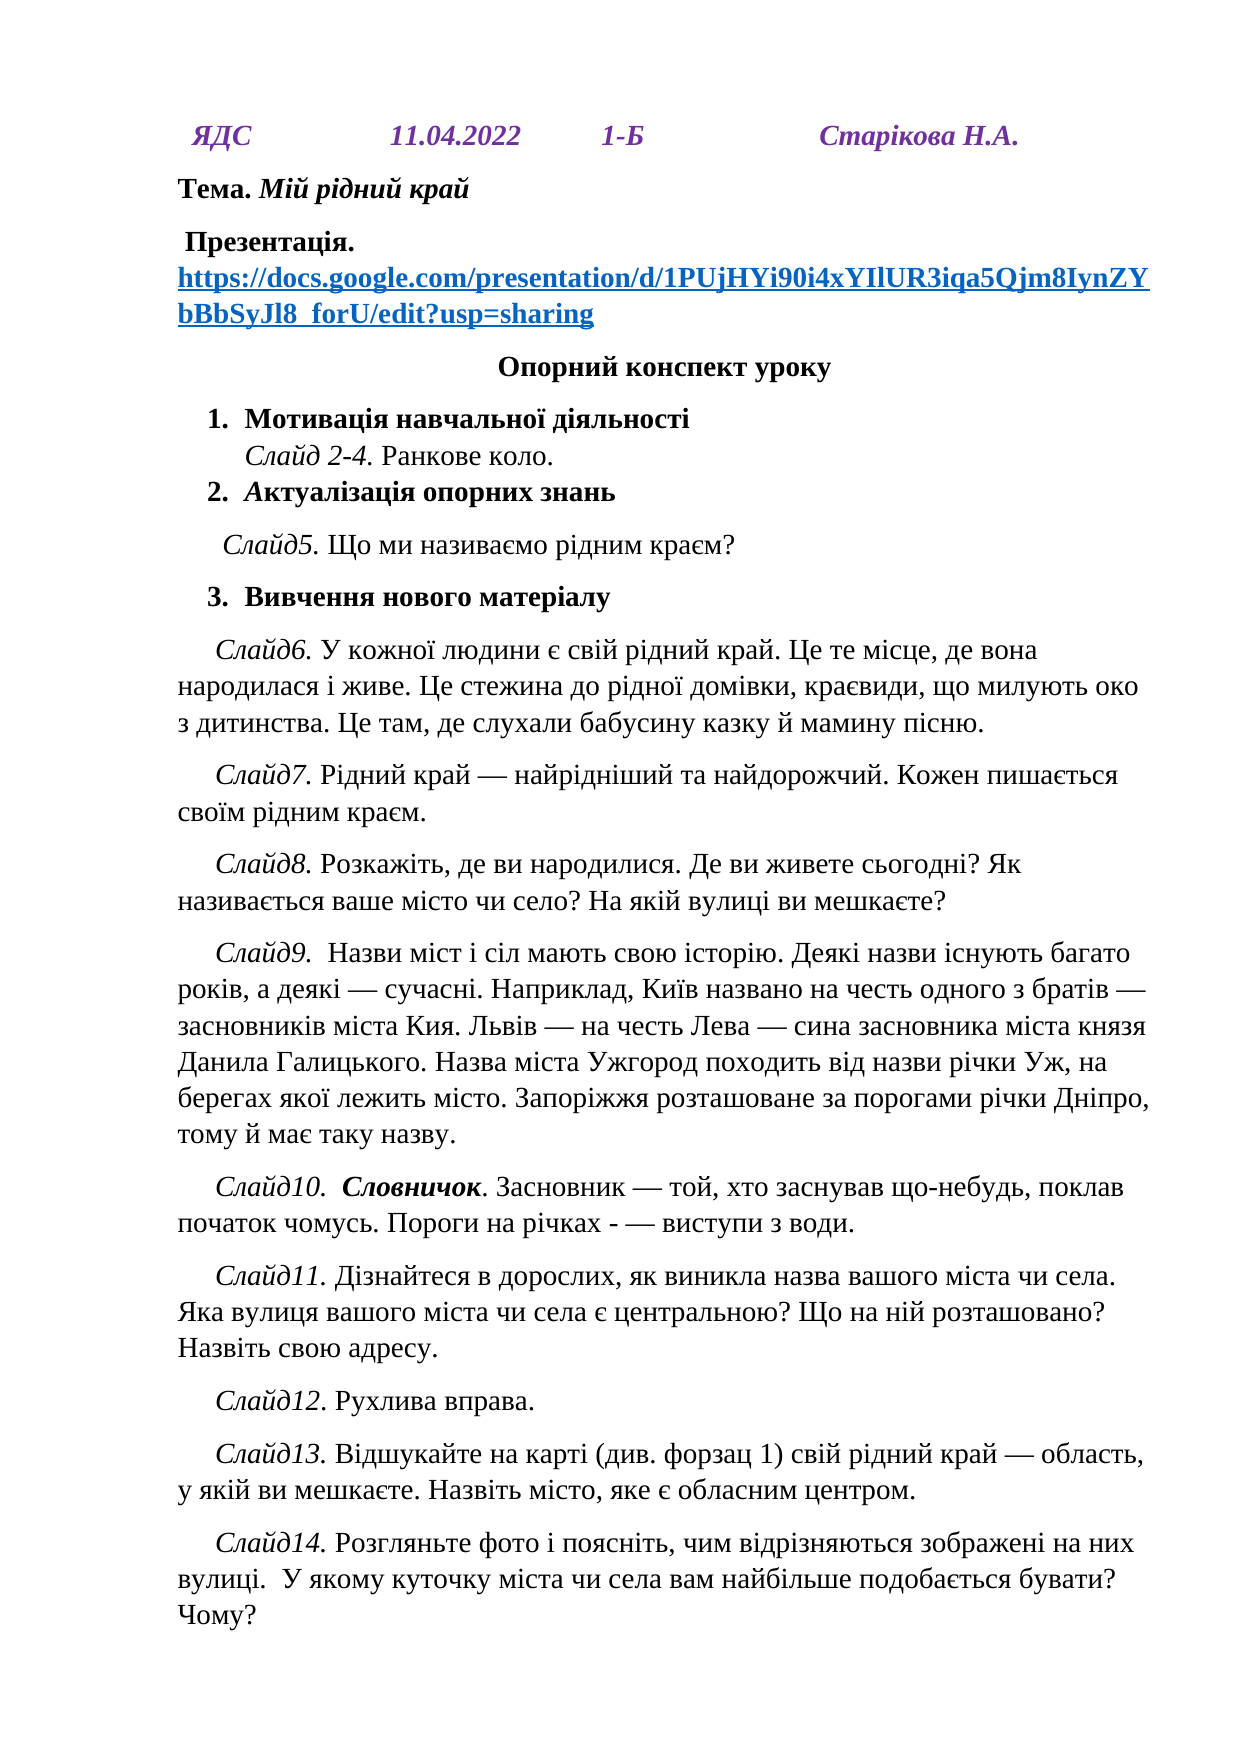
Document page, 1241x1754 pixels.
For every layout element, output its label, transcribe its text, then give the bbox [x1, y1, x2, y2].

text Слайд5. Що ми називаємо рідним краєм? [177, 527, 1152, 560]
text ЯДС 11.04.2022 1-Б Старікова Н.А. [177, 118, 1152, 152]
text Слайд14. Розгляньте фото і поясніть, чим відрізняються зображені на них вулиці. У якому куточку міста чи села вам найбільше подобається бувати? Чому? [177, 1525, 1152, 1631]
list Слайд 2-4. Ранкове коло. [244, 438, 1152, 471]
list Мотивація навчальної діяльності [207, 402, 1152, 435]
text Тема. Мій рідний край [177, 171, 1152, 204]
text Слайд11. Дізнайтеся в дорослих, як виникла назва вашого міста чи села. Яка вулиця вашого міста чи села є центральною? Що на ній розташовано? Назвіть свою адресу. [177, 1258, 1152, 1364]
list Актуалізація опорних знань [207, 474, 1152, 507]
list Вивчення нового матеріалу [207, 579, 1152, 613]
text Опорний конспект уроку [177, 349, 1152, 382]
text Слайд12. Рухлива вправа. [177, 1383, 1152, 1417]
text Слайд13. Відшукайте на карті (див. форзац 1) свій рідний край — область, у якій ви мешкаєте. Назвіть місто, яке є обласним центром. [177, 1436, 1152, 1506]
text Слайд7. Рідний край — найрідніший та найдорожчий. Кожен пишається своїм рідним краєм. [177, 757, 1152, 827]
text Слайд6. У кожної людини є свій рідний край. Це те місце, де вона народилася і живе. Це стежина до рідної домівки, краєвиди, що милують око з дитинства. Це там, де слухали бабусину казку й мамину пісню. [177, 632, 1152, 738]
text Слайд8. Розкажіть, де ви народилися. Де ви живете сьогодні? Як називається ваше місто чи село? На якій вулиці ви мешкаєте? [177, 846, 1152, 916]
text Слайд10. Словничок. Засновник — той, хто заснував що-небудь, поклав початок чомусь. Пороги на річках - — виступи з води. [177, 1169, 1152, 1239]
text Слайд9. Назви міст і сіл мають свою історію. Деякі назви існують багато років, а деякі — сучасні. Наприклад, Київ названо на честь одного з братів — засновників міста Кия. Львів — на честь Лева — сина засновника міста князя Данила Галицького. Назва міста Ужгород походить від назви річки Уж, на берегах якої лежить місто. Запоріжжя розташоване за порогами річки Дніпро, тому й має таку назву. [177, 935, 1152, 1150]
text Презентація. https://docs.google.com/presentation/d/1PUjHYi90i4xYIlUR3iqa5Qjm8IynZYbBbSyJl8_forU/edit?usp=sharing [177, 224, 1152, 329]
